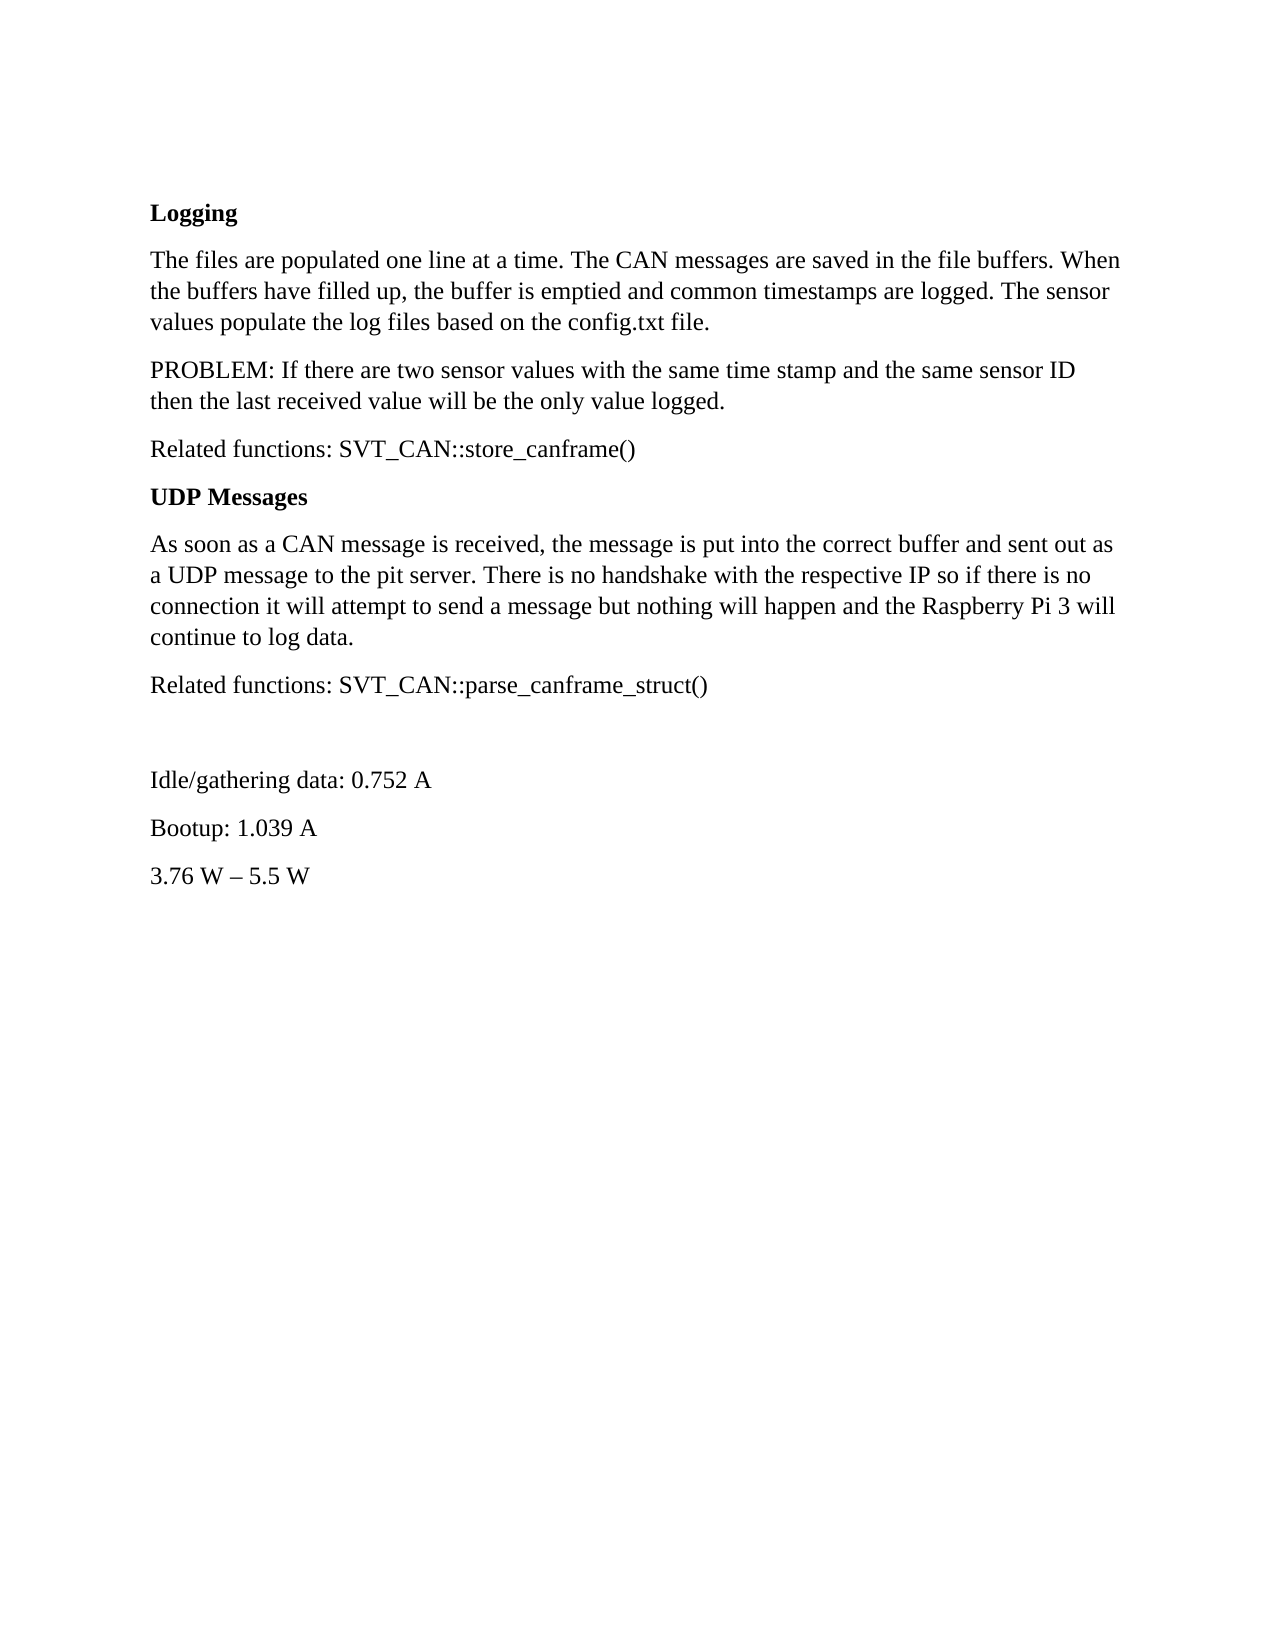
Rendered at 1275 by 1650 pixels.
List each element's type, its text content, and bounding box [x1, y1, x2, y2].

text PROBLEM: If there are two sensor values with the same time stamp and the same sensor ID then the last received value will be the only value logged. [150, 355, 1125, 415]
text 3.76 W – 5.5 W [150, 861, 1125, 890]
text Related functions: SVT_CAN::parse_canframe_struct() [150, 670, 1125, 699]
text Logging [150, 198, 1125, 226]
text Related functions: SVT_CAN::store_canframe() [150, 434, 1125, 463]
text As soon as a CAN message is received, the message is put into the correct buffer and sent out as a UDP message to the pit server. There is no handshake with the respective IP so if there is no connection it will attempt to send a message but nothing will happen and the Raspberry Pi 3 will continue to log data. [150, 529, 1125, 651]
text UDP Messages [150, 482, 1125, 510]
text Idle/gathering data: 0.752 A [150, 766, 1125, 794]
text The files are populated one line at a time. The CAN messages are saved in the file buffers. When the buffers have filled up, the buffer is emptied and common timestamps are logged. The sensor values populate the log files based on the config.txt file. [150, 245, 1125, 336]
text Bootup: 1.039 A [150, 813, 1125, 842]
